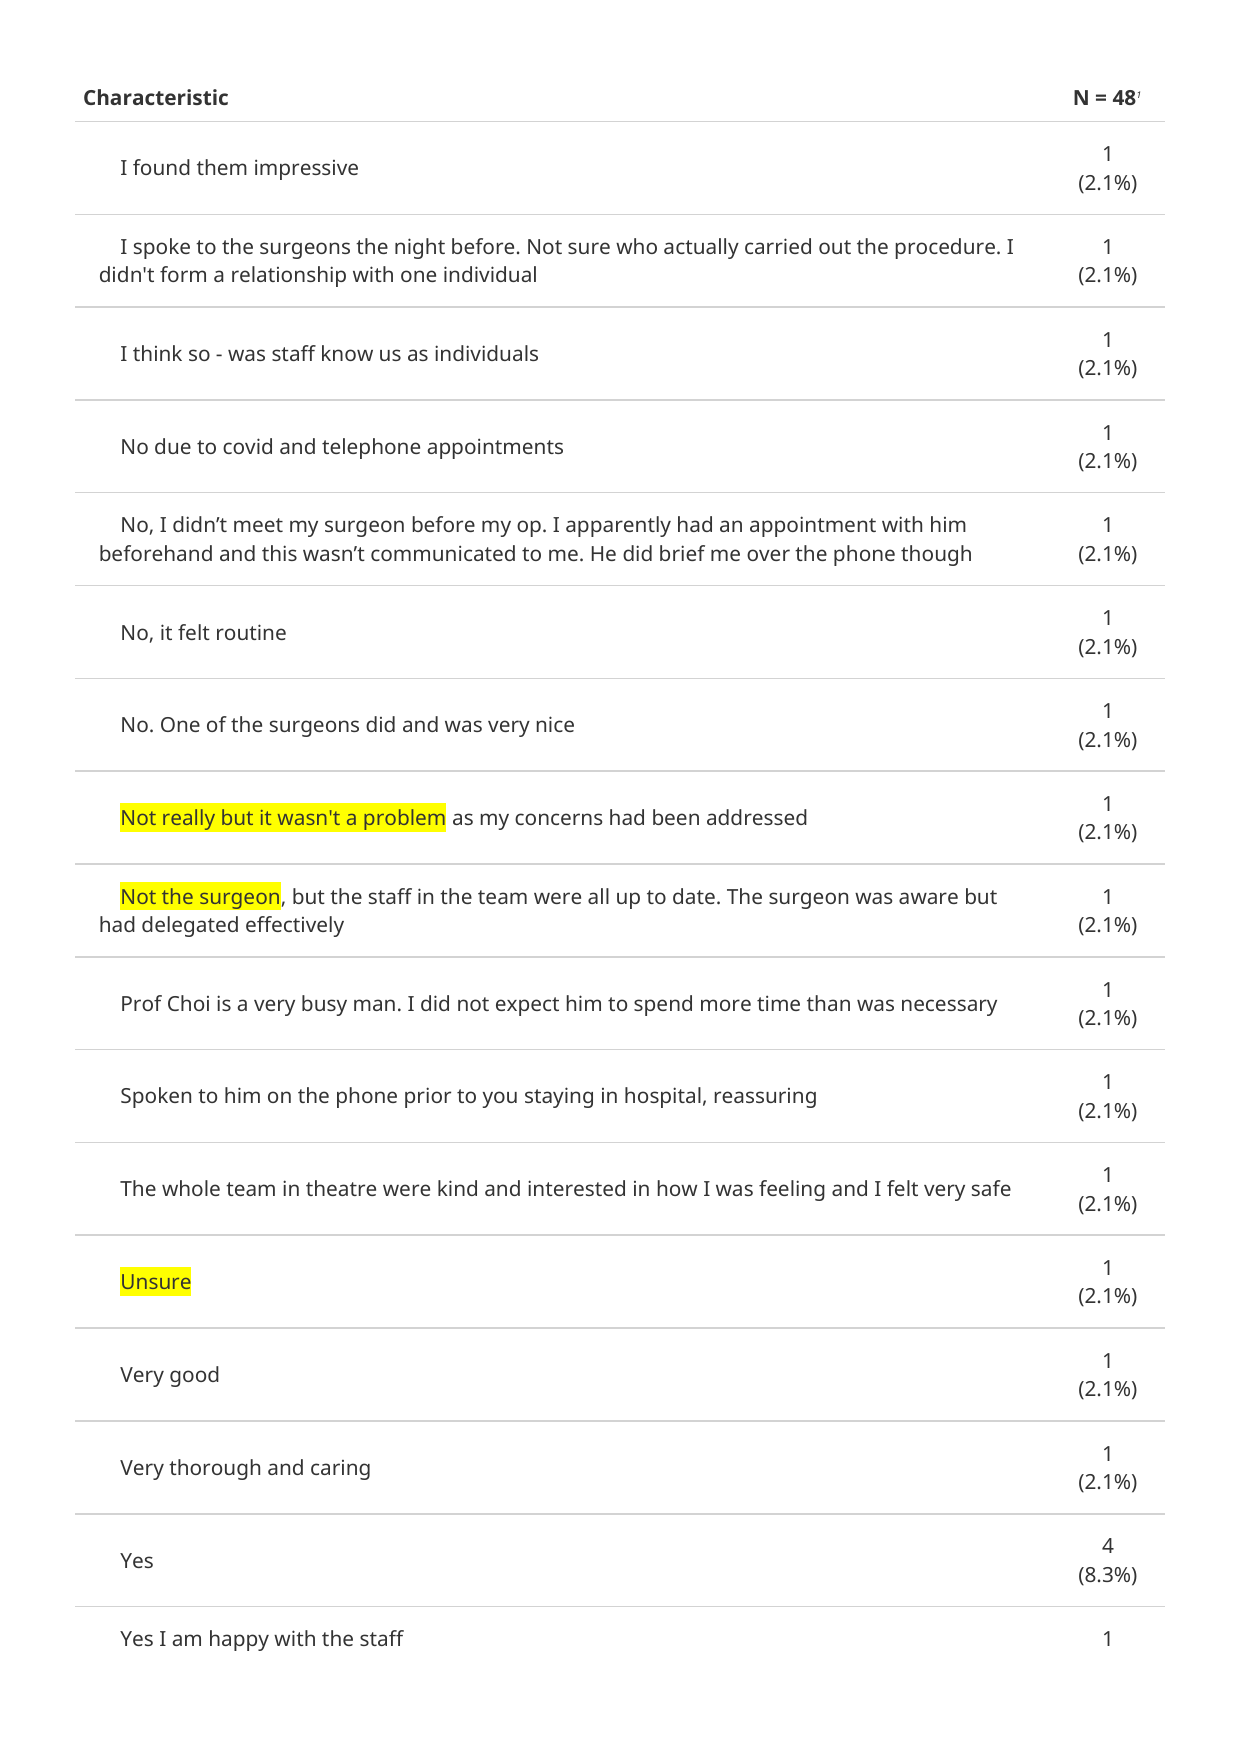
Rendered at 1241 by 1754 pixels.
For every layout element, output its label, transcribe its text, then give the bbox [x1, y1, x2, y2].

table_cell 1 (2.1%) [1050, 1050, 1165, 1142]
table_cell Yes [75, 1515, 1050, 1606]
table_cell 1 (2.1%) [1050, 679, 1165, 770]
table_cell No, it felt routine [75, 586, 1050, 677]
table_cell Spoken to him on the phone prior to you staying in hospital, reassuring [75, 1050, 1050, 1142]
table_cell 1 (2.1%) [1050, 772, 1165, 863]
table_cell 1 (2.1%) [1050, 401, 1165, 492]
table_cell I think so - was staff know us as individuals [75, 308, 1050, 399]
table_cell 1 (2.1%) [1050, 1143, 1165, 1234]
table_cell 4 (8.3%) [1050, 1515, 1165, 1606]
table_cell Very good [75, 1329, 1050, 1420]
table_cell Very thorough and caring [75, 1422, 1050, 1513]
table_cell 1 (2.1%) [1050, 215, 1165, 306]
table_cell No due to covid and telephone appointments [75, 401, 1050, 492]
table_cell 1 (2.1%) [1050, 308, 1165, 399]
table_cell No. One of the surgeons did and was very nice [75, 679, 1050, 770]
table_cell 1 (2.1%) [1050, 1236, 1165, 1327]
table_cell 1 (2.1%) [1050, 122, 1165, 213]
table_cell 1 (2.1%) [1050, 493, 1165, 585]
table_cell The whole team in theatre were kind and interested in how I was feeling and I felt very safe [75, 1143, 1050, 1234]
table_cell Not really but it wasn't a problem as my concerns had been addressed [75, 772, 1050, 863]
table_cell I spoke to the surgeons the night before. Not sure who actually carried out the procedure. I didn't form a relationship with one individual [75, 215, 1050, 306]
table_cell 1 (2.1%) [1050, 1329, 1165, 1420]
table_cell No, I didn’t meet my surgeon before my op. I apparently had an appointment with him beforehand and this wasn’t communicated to me. He did brief me over the phone though [75, 493, 1050, 585]
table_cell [75, 1607, 1050, 1670]
table_cell 1 (2.1%) [1050, 586, 1165, 677]
table_cell 1 (2.1%) [1050, 1607, 1165, 1670]
table_cell I found them impressive [75, 122, 1050, 213]
table_cell 1 (2.1%) [1050, 958, 1165, 1049]
table_header Characteristic [75, 75, 1050, 121]
table_cell 1 (2.1%) [1050, 1422, 1165, 1513]
table_cell Prof Choi is a very busy man. I did not expect him to spend more time than was necessary [75, 958, 1050, 1049]
table_cell Unsure [75, 1236, 1050, 1327]
table_header N = 481 [1050, 75, 1165, 121]
table_cell 1 (2.1%) [1050, 865, 1165, 956]
table_cell Not the surgeon, but the staff in the team were all up to date. The surgeon was aware but had delegated effectively [75, 865, 1050, 956]
